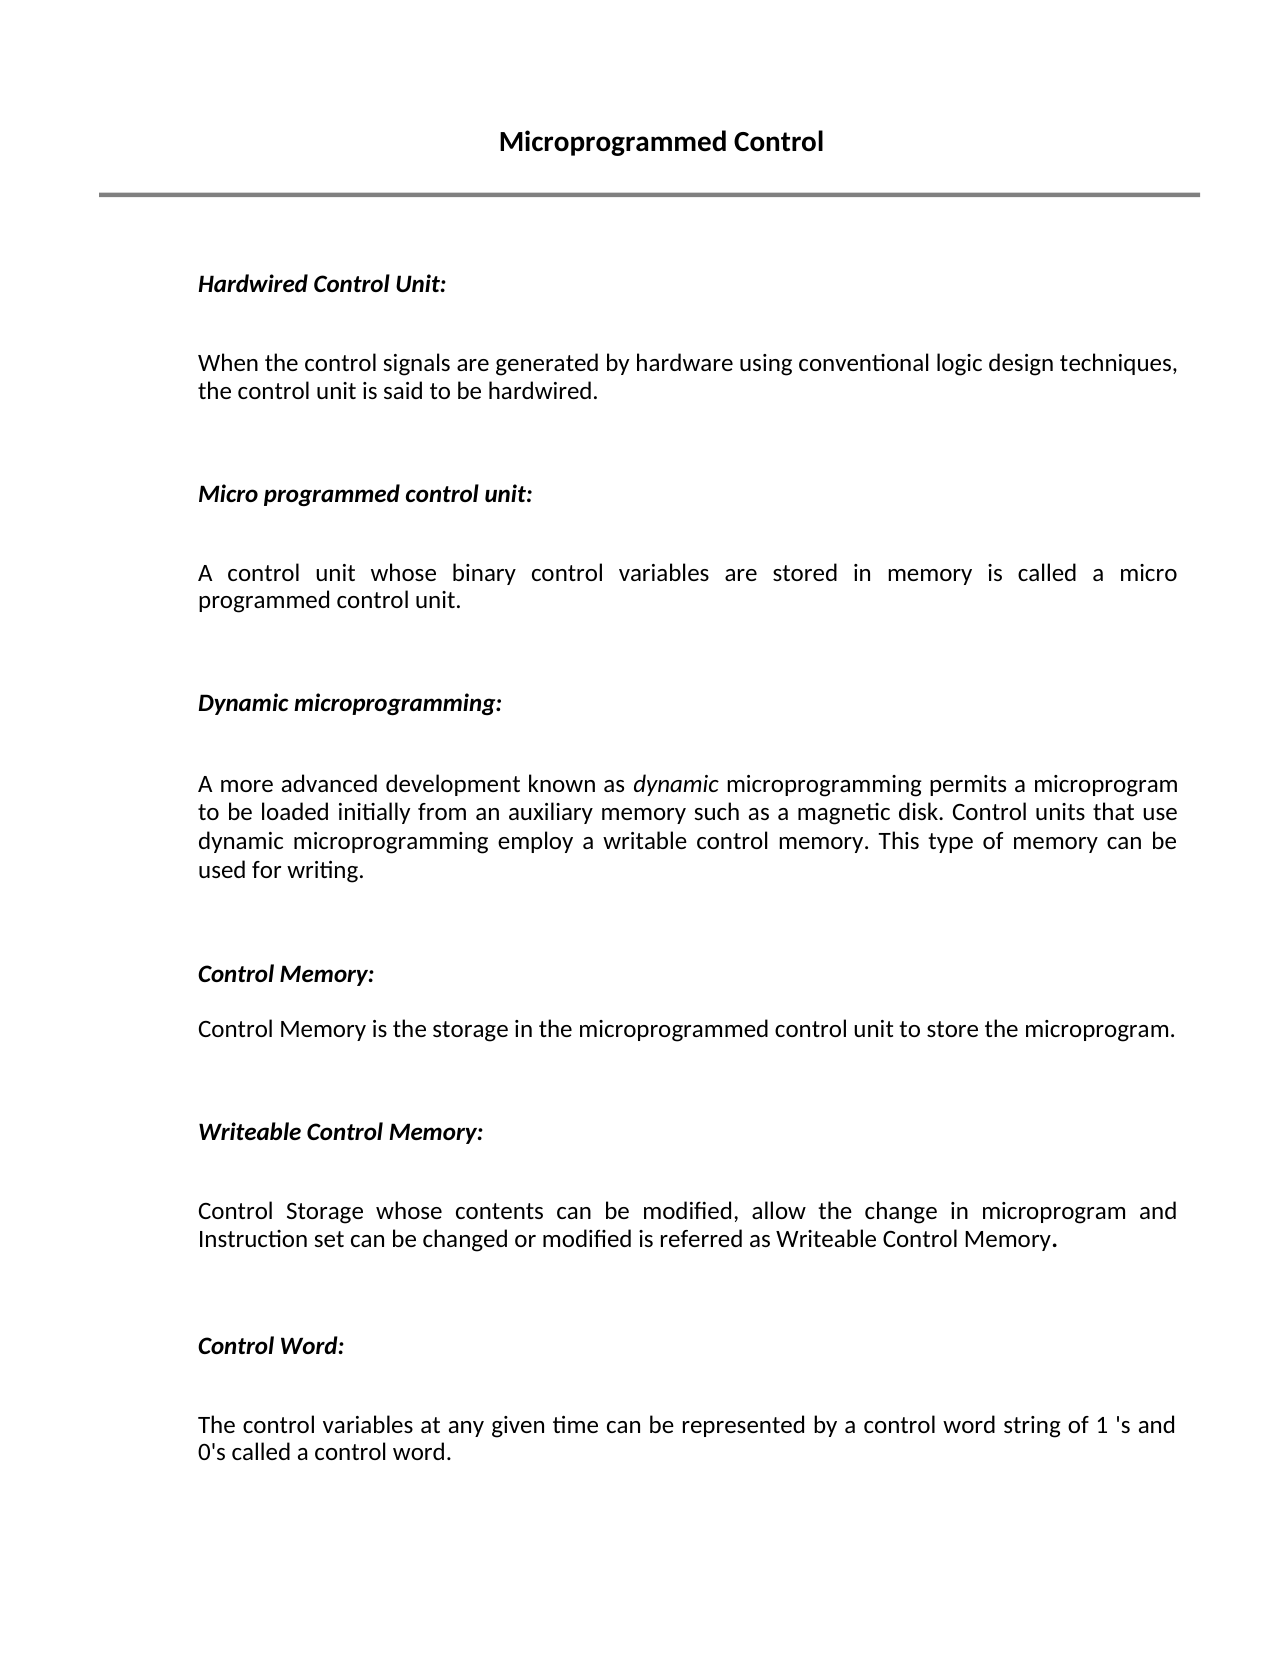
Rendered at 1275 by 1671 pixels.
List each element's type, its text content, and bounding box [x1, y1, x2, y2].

text Control Memory is the storage in the microprogrammed control unit to store the microprogram. [198, 1014, 1179, 1043]
text Micro programmed control unit: [198, 478, 1179, 509]
text A control unit whose binary control variables are stored in memory is called a micro programmed control unit. [198, 558, 1179, 615]
text Writeable Control Memory: [198, 1116, 1179, 1147]
text A more advanced development known as dynamic microprogramming permits a microprogram to be loaded initially from an auxiliary memory such as a magnetic disk. Control units that use dynamic microprogramming employ a writable control memory. This type of memory can be used for writing. [198, 769, 1179, 885]
text Dynamic microprogramming: [198, 687, 1179, 718]
text Control Memory: [198, 958, 1179, 988]
text The control variables at any given time can be represented by a control word string of 1 's and 0's called a control word. [198, 1411, 1179, 1467]
text When the control signals are generated by hardware using conventional logic design techniques, the control unit is said to be hardwired. [198, 349, 1179, 405]
text Control Storage whose contents can be modified, allow the change in microprogram and Instruction set can be changed or modified is referred as Writeable Control Memory. [198, 1197, 1179, 1254]
text Microprogrammed Control [102, 123, 1181, 158]
text Control Word: [198, 1330, 1179, 1360]
text Hardwired Control Unit: [198, 268, 1179, 299]
